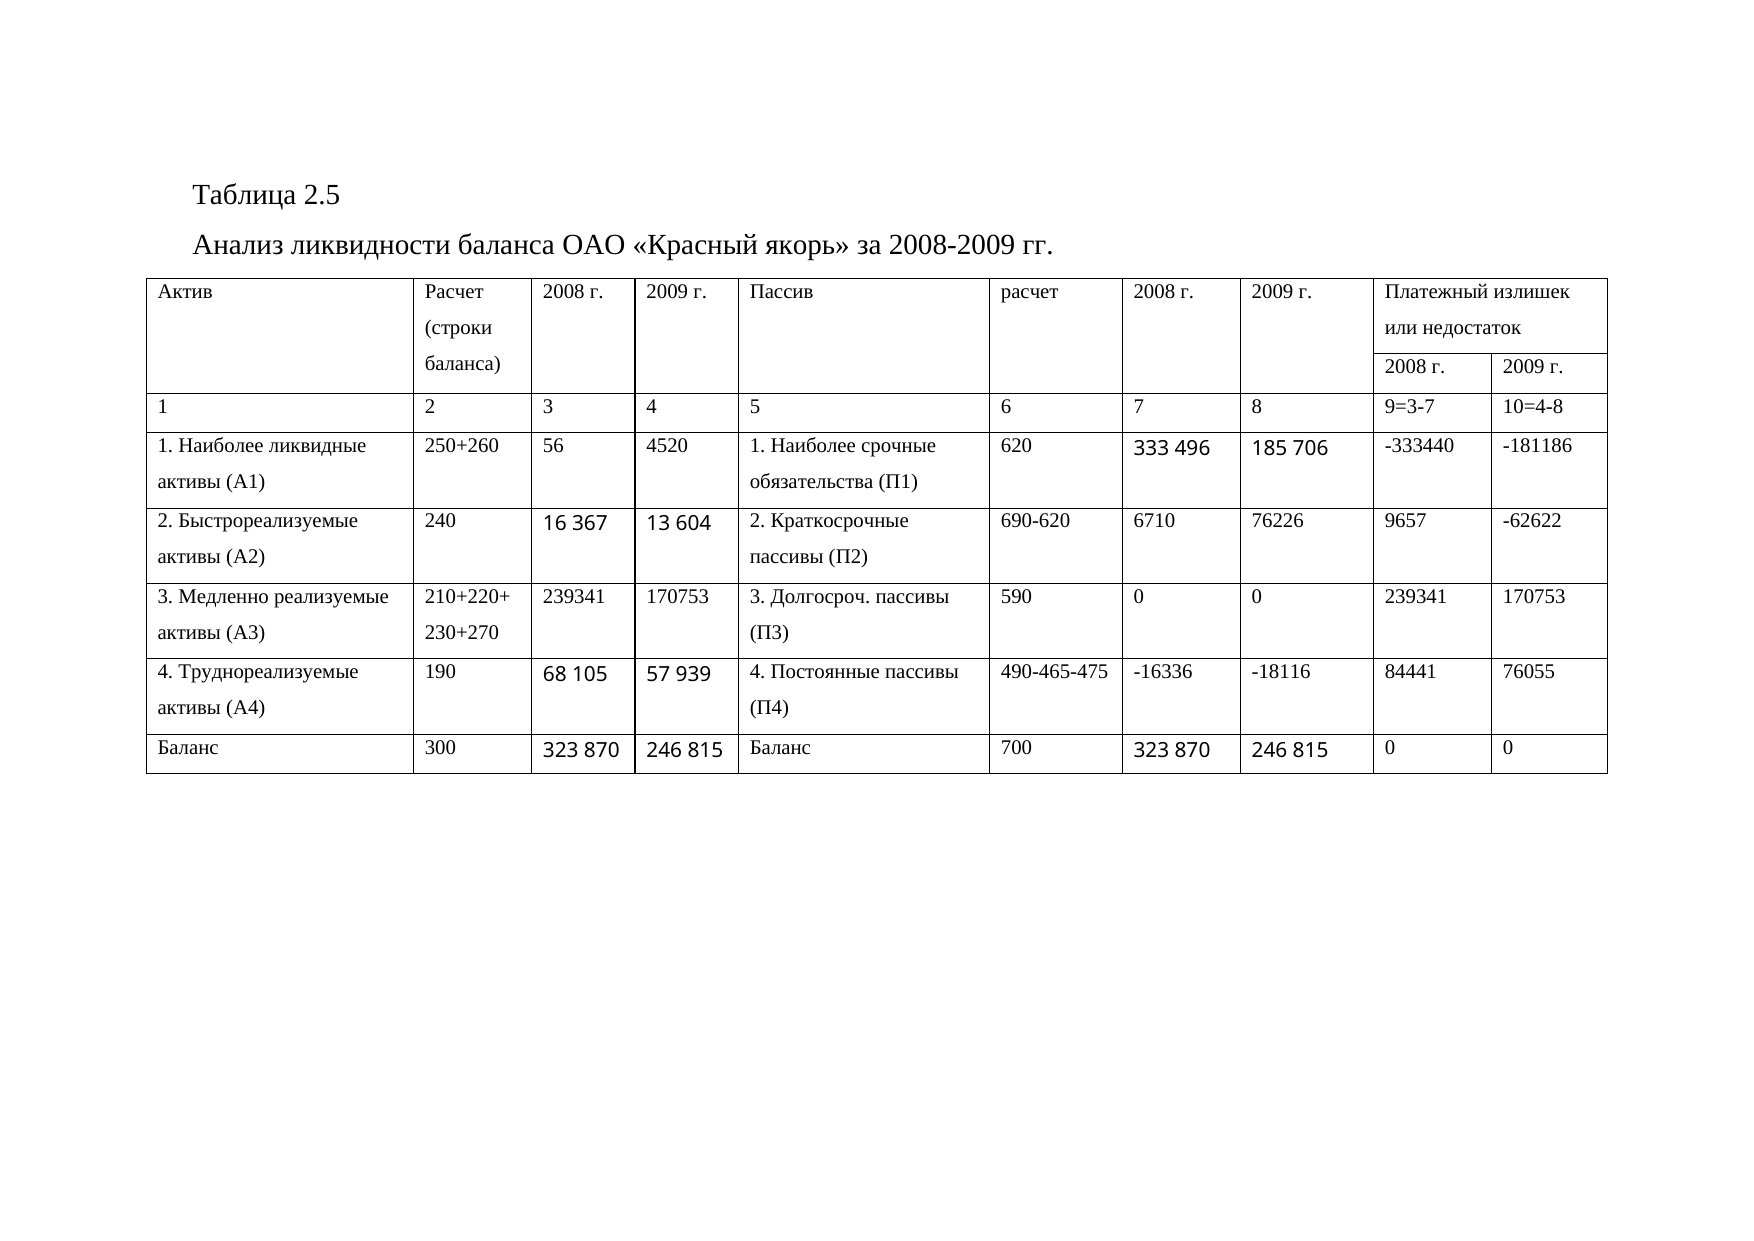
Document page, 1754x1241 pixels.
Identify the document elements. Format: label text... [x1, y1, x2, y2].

table_cell 2008 г. [1374, 354, 1491, 393]
table_cell 2009 г. [1492, 354, 1607, 393]
table_cell 2. Быстрореализуемые активы (А2) [147, 509, 413, 583]
table_cell 300 [414, 735, 531, 773]
table_cell 8 [1241, 394, 1373, 432]
text Таблица 2.5 [118, 177, 1636, 211]
table_cell 323 870 [532, 735, 634, 773]
table_cell 1. Наиболее ликвидные активы (А1) [147, 433, 413, 507]
table_header Актив [147, 279, 413, 393]
table_header Пассив [739, 279, 989, 393]
table_cell 240 [414, 509, 531, 583]
table_cell 333 496 [1123, 433, 1240, 507]
table_cell 246 815 [1241, 735, 1373, 773]
table_cell 3. Долгосроч. пассивы (П3) [739, 584, 989, 658]
table_cell 170753 [636, 584, 738, 658]
table_cell 2 [414, 394, 531, 432]
table_cell 4. Труднореализуемые активы (А4) [147, 659, 413, 734]
table_header 2008 г. [532, 279, 634, 393]
table_cell 2. Краткосрочные пассивы (П2) [739, 509, 989, 583]
table_cell 84441 [1374, 659, 1491, 734]
table_header 2009 г. [1241, 279, 1373, 393]
table_cell 7 [1123, 394, 1240, 432]
table_cell 490-465-475 [990, 659, 1122, 734]
table_header 2008 г. [1123, 279, 1240, 393]
table_cell 76226 [1241, 509, 1373, 583]
table_cell 6 [990, 394, 1122, 432]
table_cell 250+260 [414, 433, 531, 507]
table_cell 239341 [1374, 584, 1491, 658]
table_cell 68 105 [532, 659, 634, 734]
table_cell 0 [1123, 584, 1240, 658]
table_cell 56 [532, 433, 634, 507]
table_cell 590 [990, 584, 1122, 658]
table_cell 170753 [1492, 584, 1607, 658]
table_header Платежный излишек или недостаток [1374, 279, 1607, 353]
table_cell 5 [739, 394, 989, 432]
table_cell Баланс [739, 735, 989, 773]
table_cell 0 [1241, 584, 1373, 658]
table_cell 16 367 [532, 509, 634, 583]
table_cell Баланс [147, 735, 413, 773]
table_cell -16336 [1123, 659, 1240, 734]
table_cell -62622 [1492, 509, 1607, 583]
table_cell -333440 [1374, 433, 1491, 507]
table_header 2009 г. [636, 279, 738, 393]
table_cell 76055 [1492, 659, 1607, 734]
table_cell 0 [1492, 735, 1607, 773]
table_cell 0 [1374, 735, 1491, 773]
table_cell 4 [636, 394, 738, 432]
table_cell 690-620 [990, 509, 1122, 583]
table_cell 246 815 [636, 735, 738, 773]
table_cell 6710 [1123, 509, 1240, 583]
text Анализ ликвидности баланса ОАО «Красный якорь» за 2008-2009 гг. [118, 227, 1636, 261]
table_cell 3 [532, 394, 634, 432]
table_cell 620 [990, 433, 1122, 507]
table_cell 190 [414, 659, 531, 734]
table_cell 57 939 [636, 659, 738, 734]
table_cell 13 604 [636, 509, 738, 583]
table_cell 185 706 [1241, 433, 1373, 507]
table_cell -181186 [1492, 433, 1607, 507]
table_cell 4520 [636, 433, 738, 507]
table_cell 9=3-7 [1374, 394, 1491, 432]
table_cell 700 [990, 735, 1122, 773]
table_cell 10=4-8 [1492, 394, 1607, 432]
table_cell 1 [147, 394, 413, 432]
table_cell 9657 [1374, 509, 1491, 583]
table_cell 3. Медленно реализуемые активы (А3) [147, 584, 413, 658]
table_cell 1. Наиболее срочные обязательства (П1) [739, 433, 989, 507]
table_cell 210+220+230+270 [414, 584, 531, 658]
table_cell -18116 [1241, 659, 1373, 734]
table_cell 239341 [532, 584, 634, 658]
table_cell 4. Постоянные пассивы (П4) [739, 659, 989, 734]
table_header расчет [990, 279, 1122, 393]
table_cell 323 870 [1123, 735, 1240, 773]
table_header Расчет (строки баланса) [414, 279, 531, 393]
